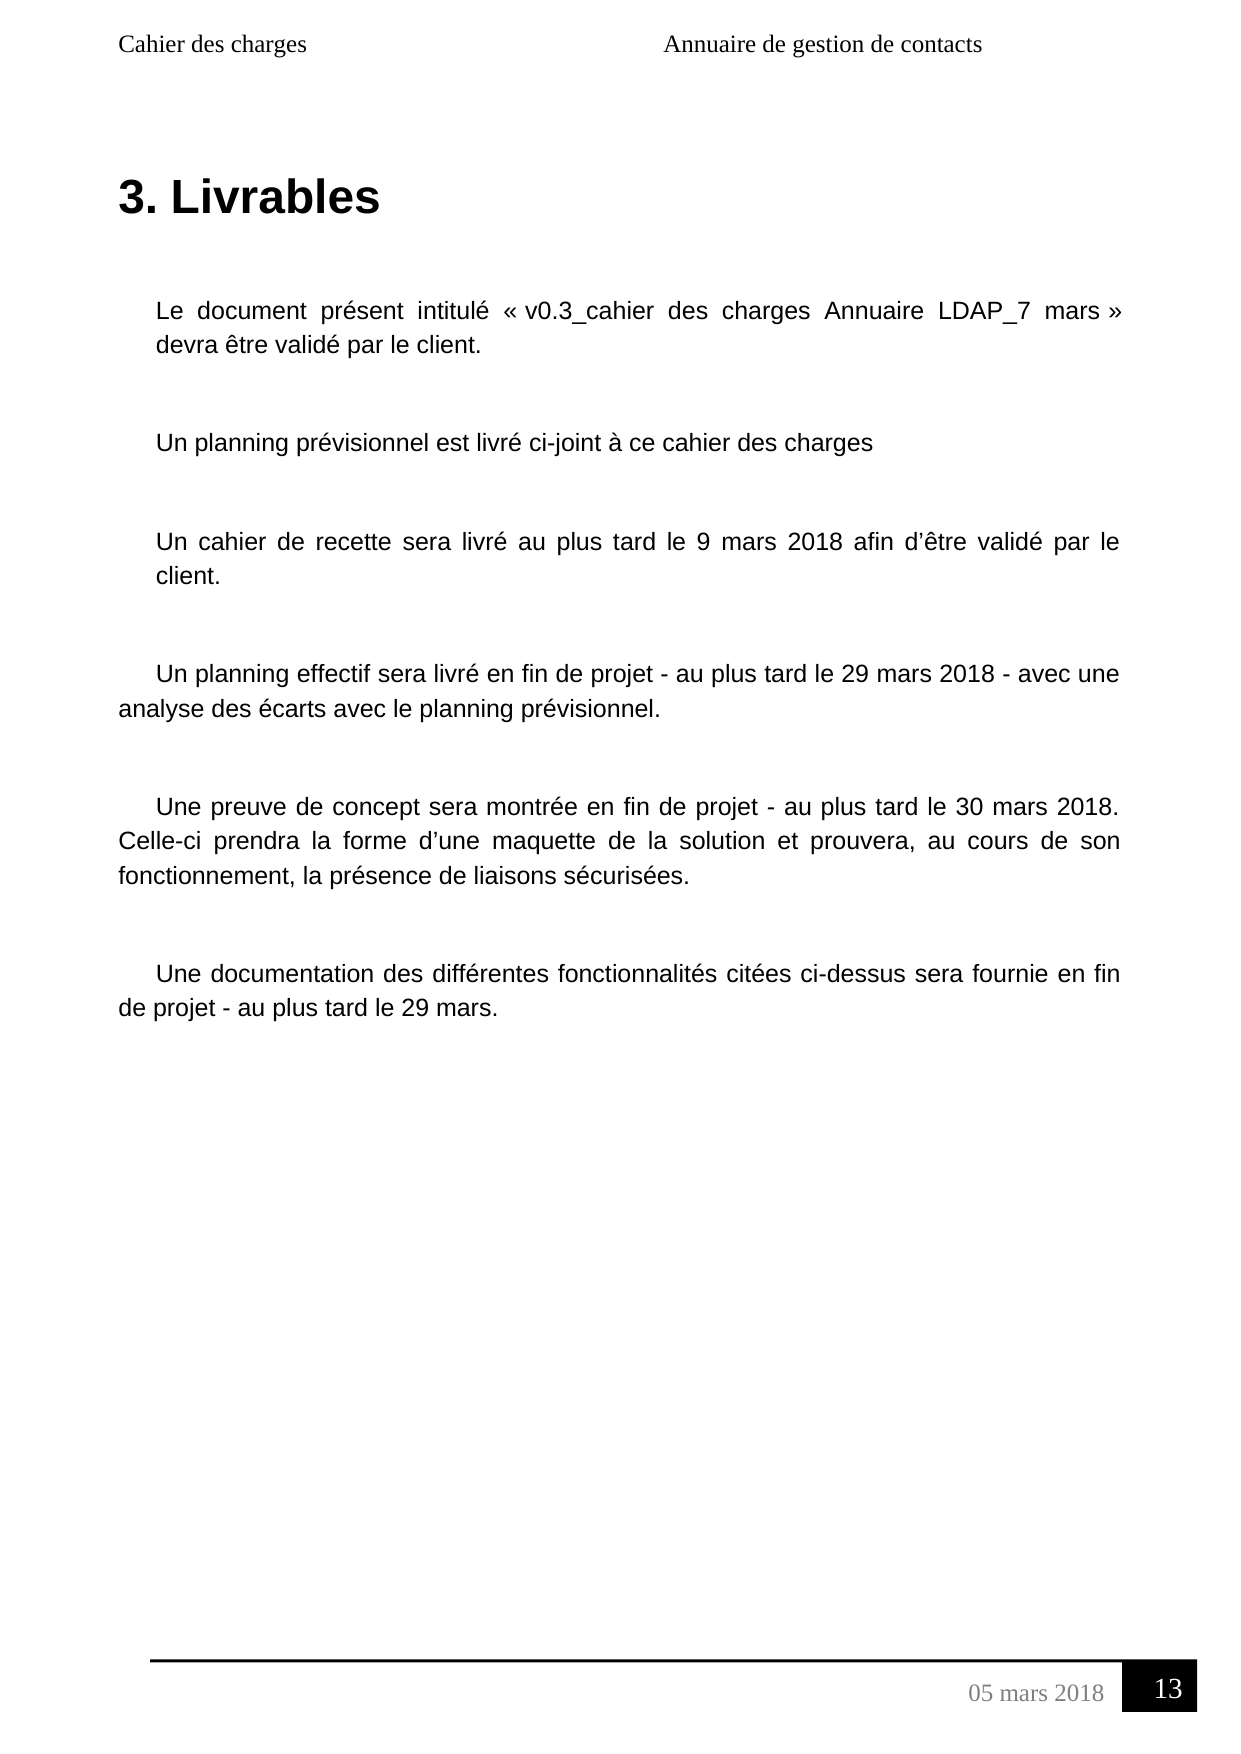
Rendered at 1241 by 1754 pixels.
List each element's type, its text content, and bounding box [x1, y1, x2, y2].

subtitle 3. Livrables [118, 168, 1122, 223]
text Le document présent intitulé « v0.3_cahier des charges Annuaire LDAP_7 mars » devra être validé par le client. [156, 296, 1122, 359]
text Un planning prévisionnel est livré ci-joint à ce cahier des charges [156, 428, 1122, 457]
text Un planning effectif sera livré en fin de projet - au plus tard le 29 mars 2018 - avec une analyse des écarts avec le planning prévisionnel. [118, 659, 1122, 722]
text Une documentation des différentes fonctionnalités citées ci-dessus sera fournie en fin de projet - au plus tard le 29 mars. [118, 959, 1122, 1022]
text Un cahier de recette sera livré au plus tard le 9 mars 2018 afin d’être validé par le client. [156, 526, 1122, 590]
text Une preuve de concept sera montrée en fin de projet - au plus tard le 30 mars 2018. Celle-ci prendra la forme d’une maquette de la solution et prouvera, au cours de son fonctionnement, la présence de liaisons sécurisées. [118, 792, 1122, 889]
